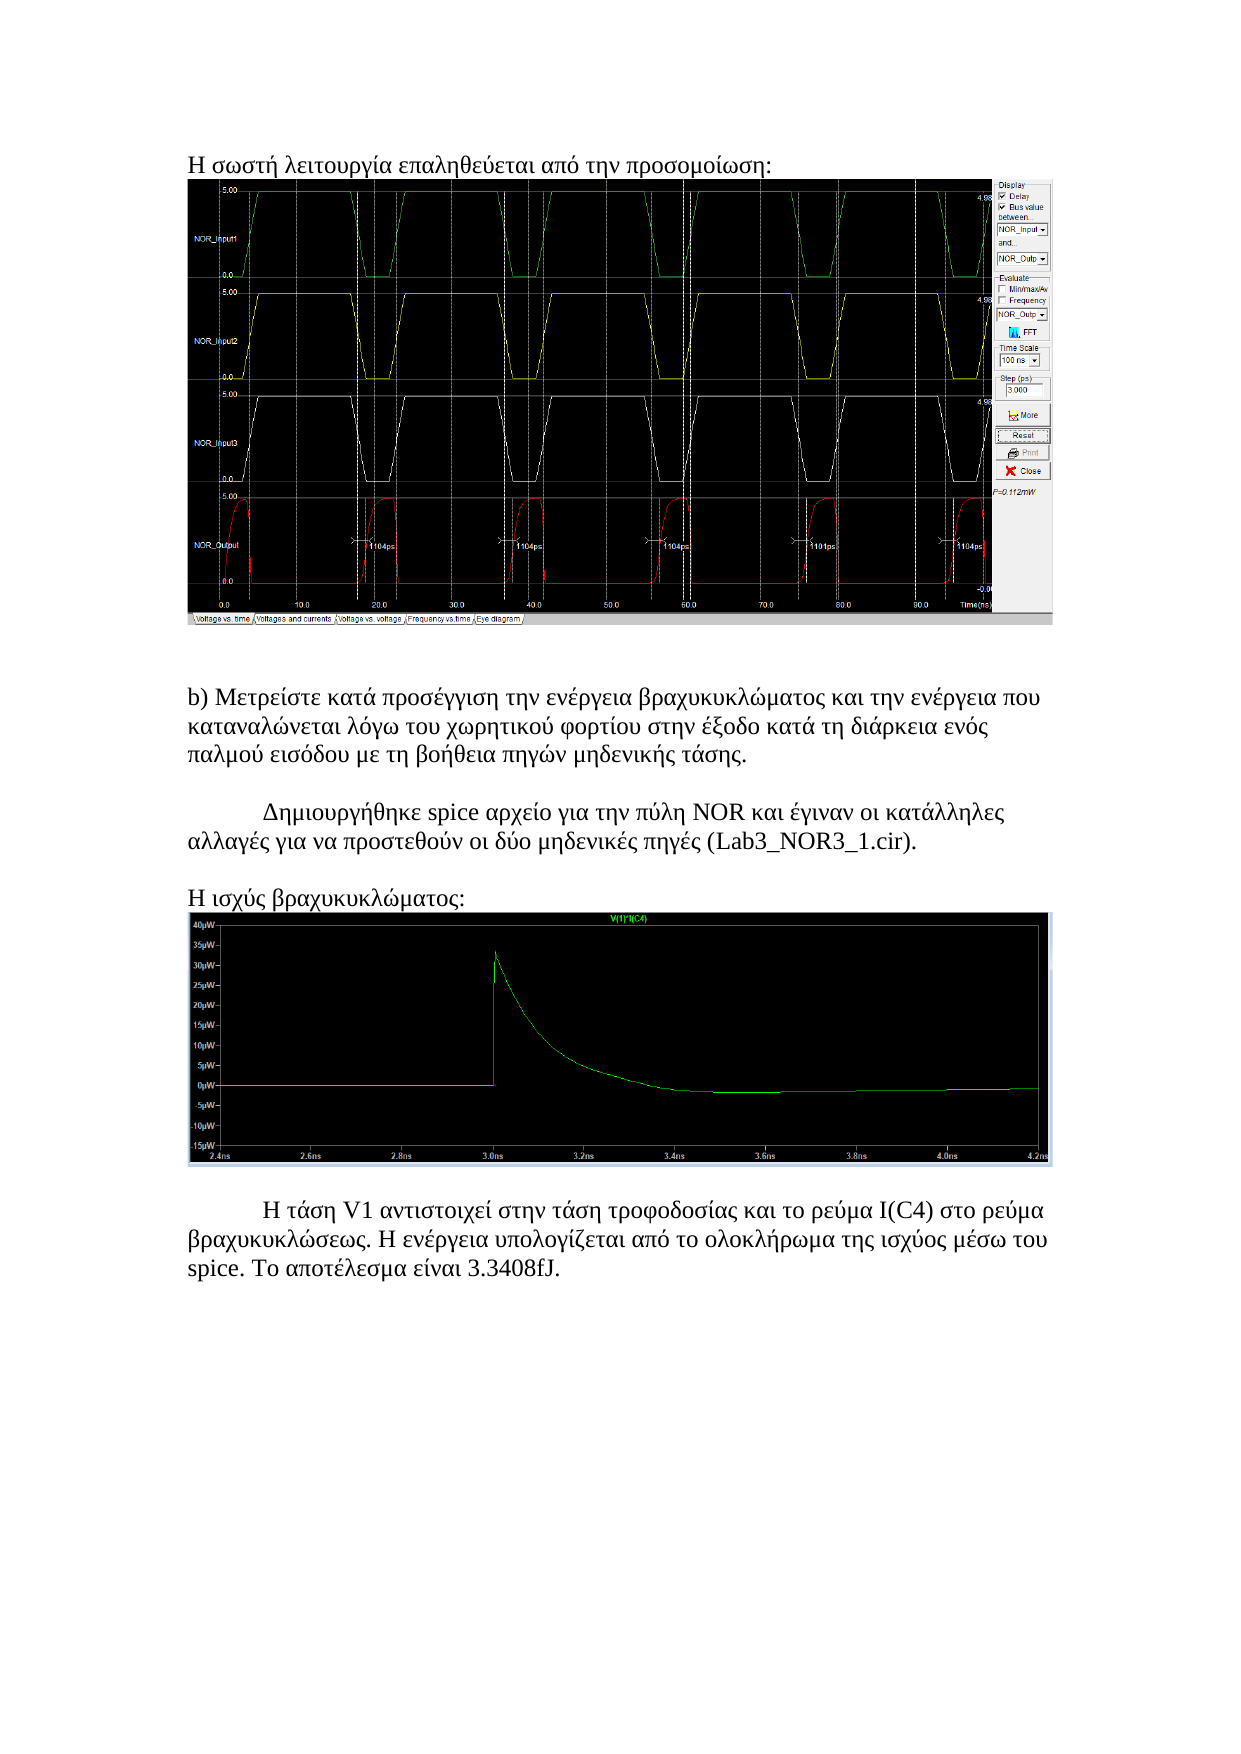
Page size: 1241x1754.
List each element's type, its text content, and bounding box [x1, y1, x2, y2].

text Η τάση V1 αντιστοιχεί στην τάση τροφοδοσίας και το ρεύμα Ι(C4) στο ρεύμα βραχυκυκλώσεως. Η ενέργεια υπολογίζεται από το ολοκλήρωμα της ισχύος μέσω του spice. Το αποτέλεσμα είναι 3.3408fJ. [187, 1196, 1053, 1282]
text Δημιουργήθηκε spice αρχείο για την πύλη NOR και έγιναν οι κατάλληλες αλλαγές για να προστεθούν οι δύο μηδενικές πηγές (Lab3_NOR3_1.cir). [187, 797, 1053, 854]
picture [187, 178, 1053, 625]
text Η ισχύς βραχυκυκλώματος: [187, 883, 1053, 912]
text b) Μετρείστε κατά προσέγγιση την ενέργεια βραχυκυκλώματος και την ενέργεια που καταναλώνεται λόγω του χωρητικού φορτίου στην έξοδο κατά τη διάρκεια ενός παλμού εισόδου με τη βοήθεια πηγών μηδενικής τάσης. [187, 682, 1053, 768]
text Η σωστή λειτουργία επαληθεύεται από την προσομοίωση: [187, 150, 1053, 178]
